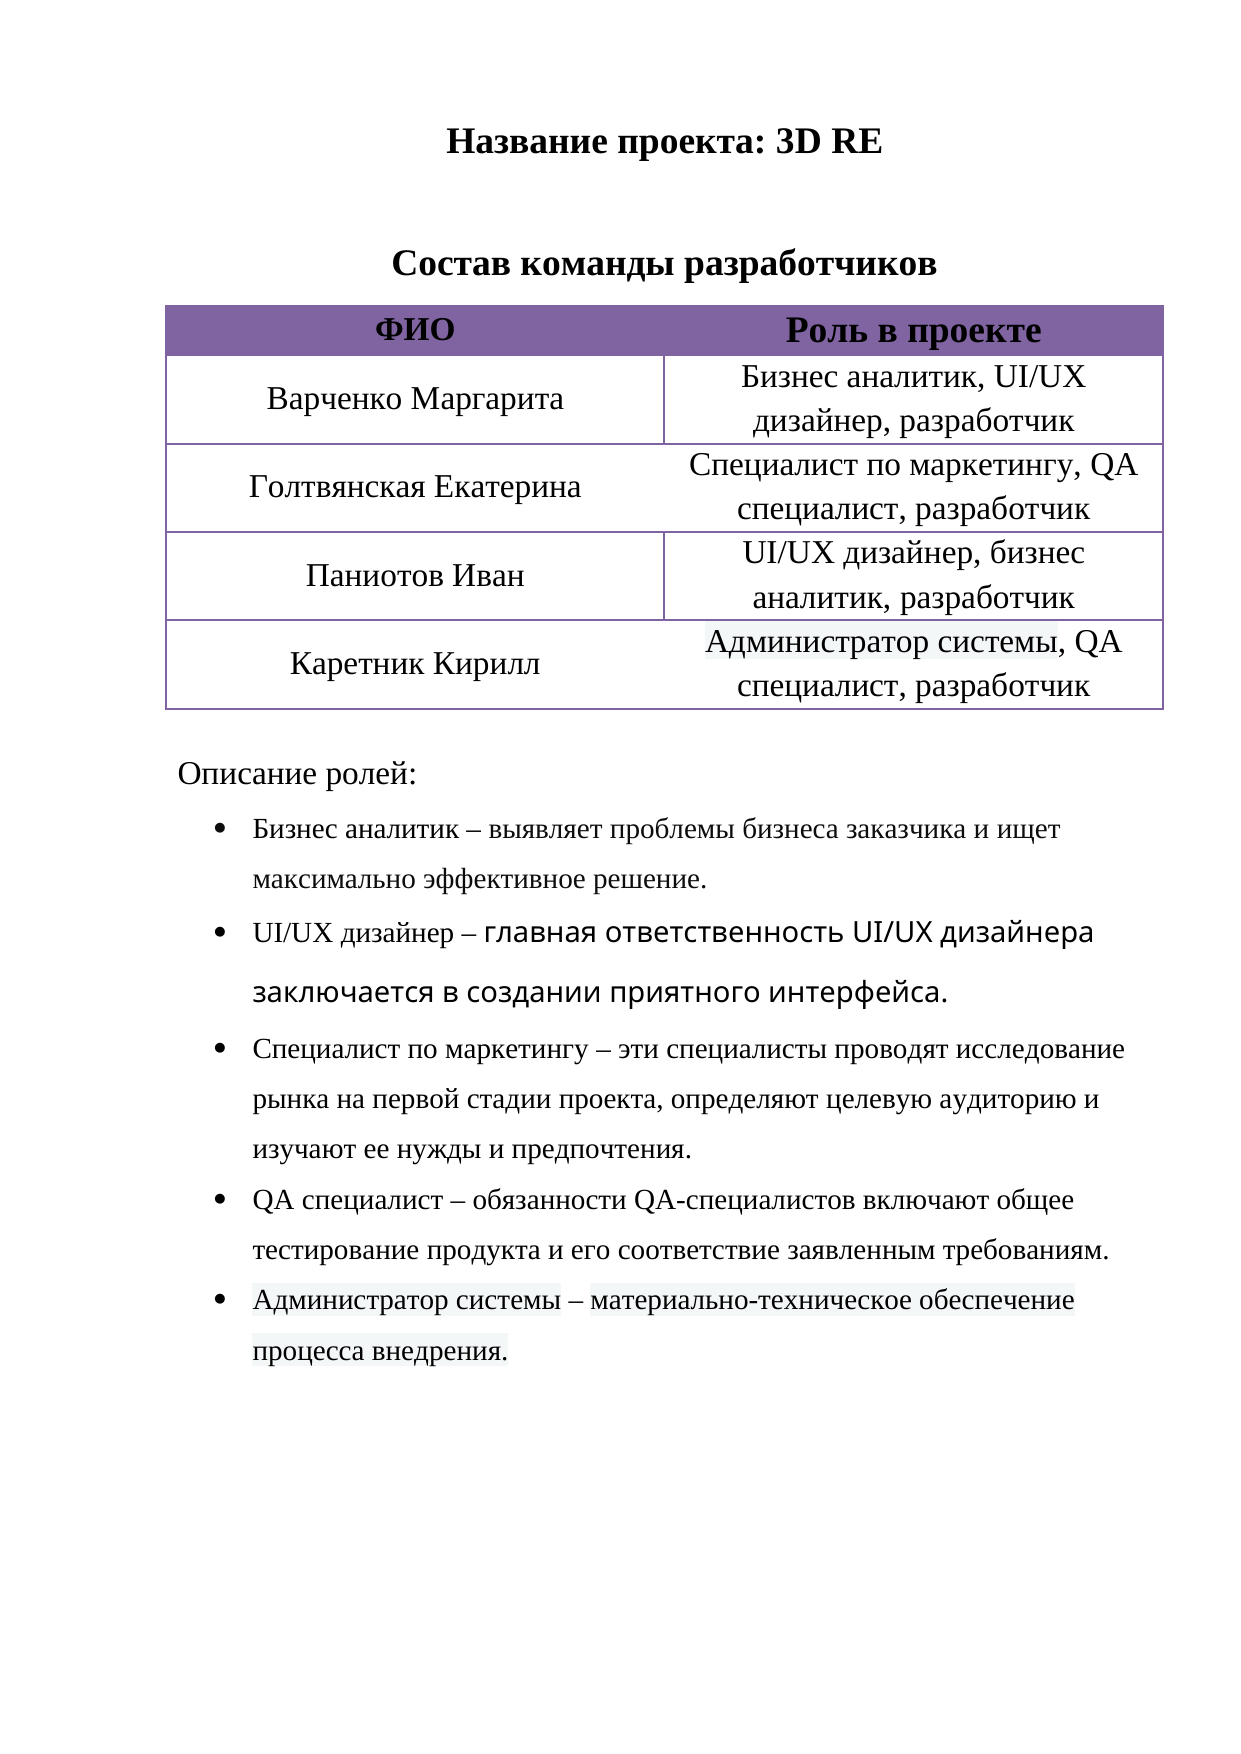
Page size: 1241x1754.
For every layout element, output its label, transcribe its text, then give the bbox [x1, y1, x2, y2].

table_cell Каретник Кирилл [167, 621, 664, 707]
table_cell Голтвянская Екатерина [167, 445, 664, 531]
table_cell Бизнес аналитик, UI/UX дизайнер, разработчик [665, 356, 1162, 442]
list Специалист по маркетингу – эти специалисты проводят исследование рынка на первой стадии проекта, определяют целевую аудиторию и изучают ее нужды и предпочтения. [215, 1031, 1152, 1165]
text Название проекта: 3D RE [177, 118, 1152, 161]
text Описание ролей: [177, 753, 1152, 792]
text Состав команды разработчиков [177, 240, 1152, 283]
list Администратор системы – материально-техническое обеспечение процесса внедрения. [215, 1282, 1152, 1366]
table_cell Администратор системы, QA специалист, разработчик [664, 621, 1162, 707]
list UI/UX дизайнер – главная ответственность UI/UX дизайнера заключается в создании приятного интерфейса. [215, 912, 1152, 1011]
list QA специалист – обязанности QA-специалистов включают общее тестирование продукта и его соответствие заявленным требованиям. [215, 1182, 1152, 1266]
table_header ФИО [167, 307, 664, 354]
list Бизнес аналитик – выявляет проблемы бизнеса заказчика и ищет максимально эффективное решение. [215, 811, 1152, 895]
table_cell Специалист по маркетингу, QA специалист, разработчик [664, 445, 1162, 531]
table_cell Варченко Маргарита [167, 356, 663, 442]
table_header Роль в проекте [664, 307, 1162, 354]
table_cell UI/UX дизайнер, бизнес аналитик, разработчик [665, 533, 1162, 619]
table_cell Паниотов Иван [167, 533, 663, 619]
